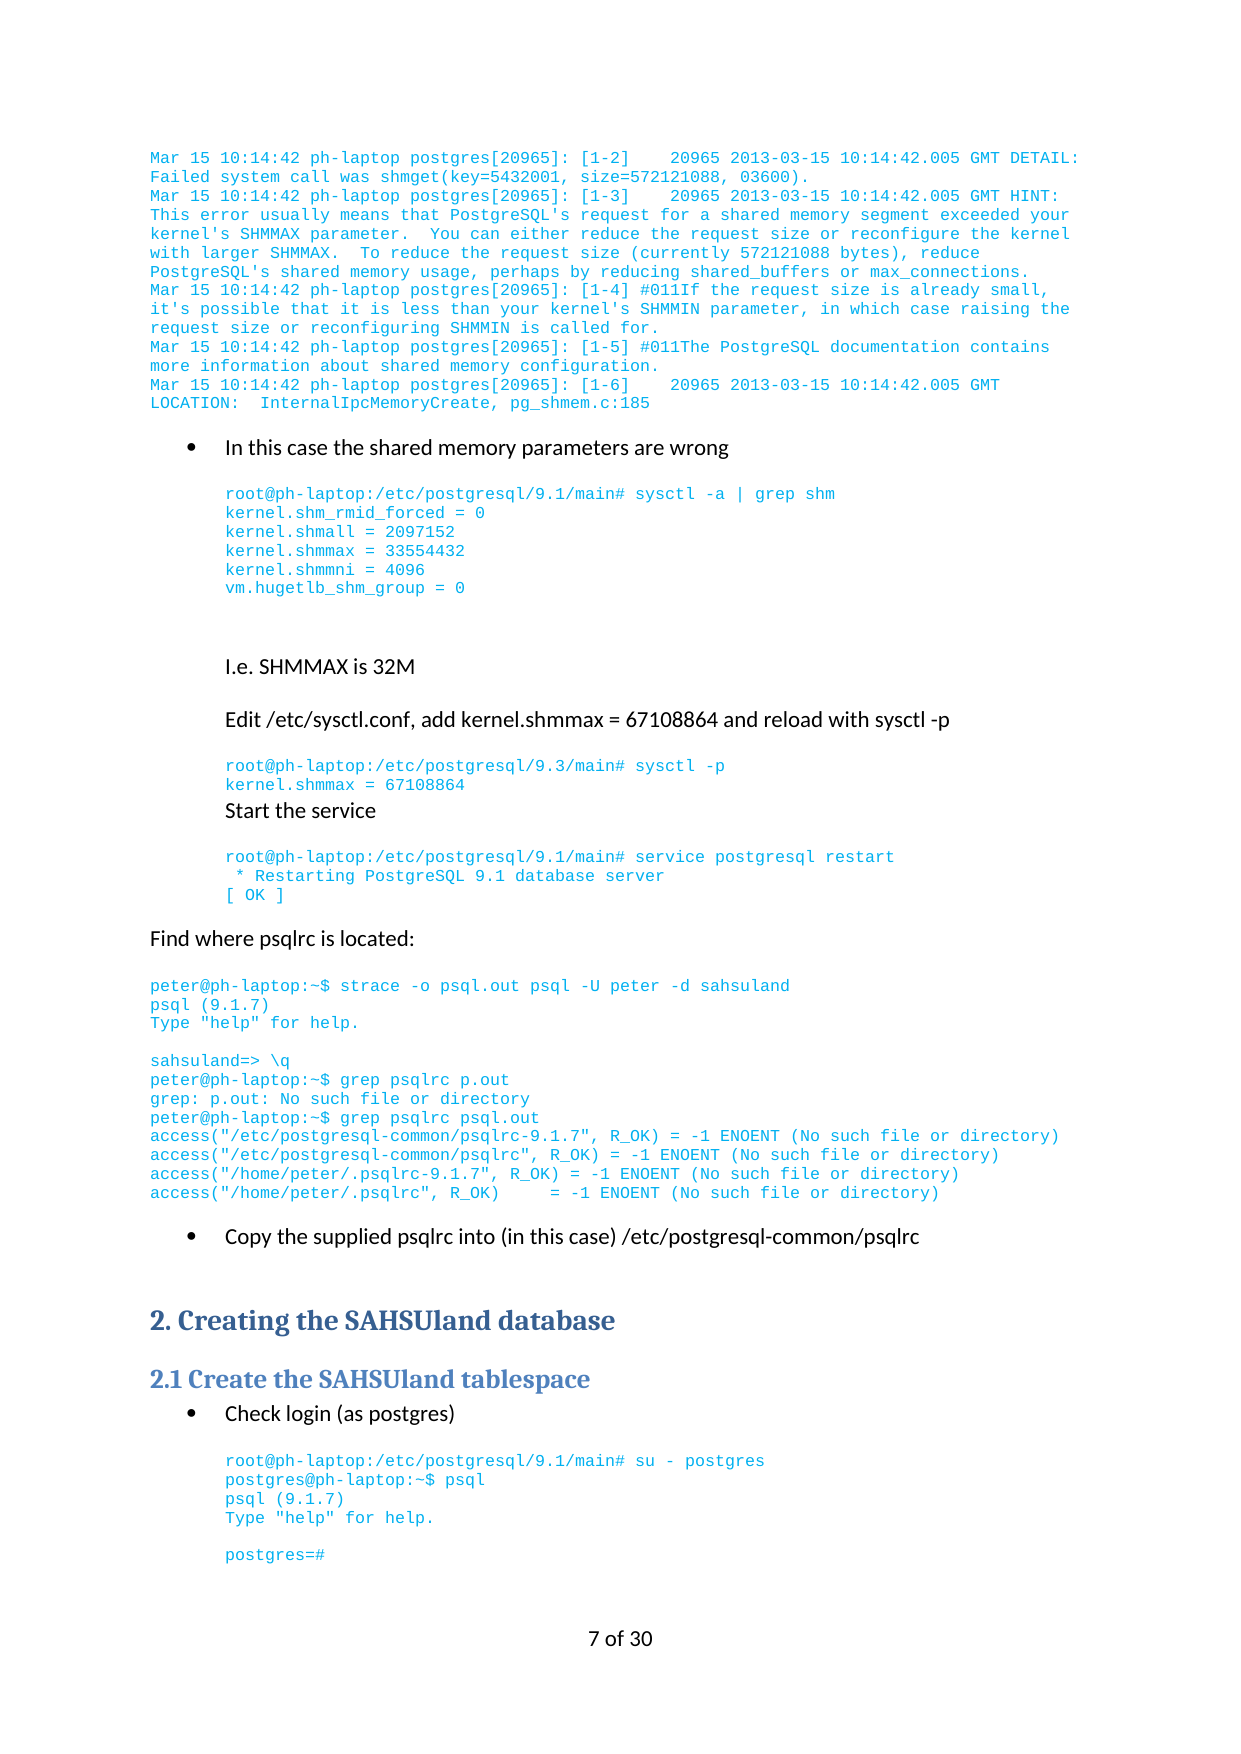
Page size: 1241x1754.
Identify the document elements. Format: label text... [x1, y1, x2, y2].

text root@ph-laptop:/etc/postgresql/9.1/main# su - postgres [225, 1453, 1090, 1471]
text kernel.shmmax = 67108864 [225, 777, 1090, 796]
text access("/etc/postgresql-common/psqlrc-9.1.7", R_OK) = -1 ENOENT (No such file or directory) [150, 1128, 1090, 1147]
list Check login (as postgres) [187, 1399, 1090, 1428]
subtitle 2.1 Create the SAHSUland tablespace [150, 1364, 1090, 1395]
text Edit /etc/sysctl.conf, add kernel.shmmax = 67108864 and reload with sysctl -p [150, 705, 1090, 733]
text root@ph-laptop:/etc/postgresql/9.1/main# service postgresql restart [225, 849, 1090, 868]
text grep: p.out: No such file or directory [150, 1090, 1090, 1109]
text I.e. SHMMAX is 32M [225, 652, 1090, 680]
text Type "help" for help. [225, 1509, 1090, 1528]
text postgres=# [225, 1547, 1090, 1566]
text peter@ph-laptop:~$ grep psqlrc psql.out [150, 1109, 1090, 1128]
text kernel.shm_rmid_forced = 0 [225, 505, 1090, 523]
text kernel.shmmax = 33554432 [225, 542, 1090, 561]
list Copy the supplied psqlrc into (in this case) /etc/postgresql-common/psqlrc [187, 1222, 1090, 1250]
text Mar 15 10:14:42 ph-laptop postgres[20965]: [1-5] #011The PostgreSQL documentation contains more information about shared memory configuration. [150, 338, 1090, 376]
text psql (9.1.7) [225, 1490, 1090, 1509]
text sahsuland=> \q [150, 1053, 1090, 1071]
text root@ph-laptop:/etc/postgresql/9.1/main# sysctl -a | grep shm [225, 486, 1090, 505]
list In this case the shared memory parameters are wrong [187, 433, 1090, 461]
text Type "help" for help. [150, 1015, 1090, 1034]
text vm.hugetlb_shm_group = 0 [225, 580, 1090, 599]
text Start the service [225, 796, 1090, 824]
text peter@ph-laptop:~$ strace -o psql.out psql -U peter -d sahsuland [150, 977, 1090, 996]
text postgres@ph-laptop:~$ psql [225, 1471, 1090, 1490]
text peter@ph-laptop:~$ grep psqlrc p.out [150, 1071, 1090, 1090]
text access("/home/peter/.psqlrc", R_OK) = -1 ENOENT (No such file or directory) [150, 1184, 1090, 1203]
text psql (9.1.7) [150, 996, 1090, 1015]
text Mar 15 10:14:42 ph-laptop postgres[20965]: [1-6] 20965 2013-03-15 10:14:42.005 GMT LOCATION: InternalIpcMemoryCreate, pg_shmem.c:185 [150, 376, 1090, 414]
subtitle 2. Creating the SAHSUland database [150, 1304, 1090, 1338]
text kernel.shmall = 2097152 [225, 523, 1090, 542]
text root@ph-laptop:/etc/postgresql/9.3/main# sysctl -p [225, 758, 1090, 777]
text kernel.shmmni = 4096 [225, 561, 1090, 580]
text Find where psqlrc is located: [150, 924, 1090, 952]
text * Restarting PostgreSQL 9.1 database server [ OK ] [225, 868, 1090, 905]
text Mar 15 10:14:42 ph-laptop postgres[20965]: [1-4] #011If the request size is already small, it's possible that it is less than your kernel's SHMMIN parameter, in which case raising the request size or reconfiguring SHMMIN is called for. [150, 282, 1090, 338]
text Mar 15 10:14:42 ph-laptop postgres[20965]: [1-3] 20965 2013-03-15 10:14:42.005 GMT HINT: This error usually means that PostgreSQL's request for a shared memory segment exceeded your kernel's SHMMAX parameter. You can either reduce the request size or reconfigure the kernel with larger SHMMAX. To reduce the request size (currently 572121088 bytes), reduce PostgreSQL's shared memory usage, perhaps by reducing shared_buffers or max_connections. [150, 188, 1090, 282]
text access("/etc/postgresql-common/psqlrc", R_OK) = -1 ENOENT (No such file or directory) [150, 1147, 1090, 1166]
text Mar 15 10:14:42 ph-laptop postgres[20965]: [1-2] 20965 2013-03-15 10:14:42.005 GMT DETAIL: Failed system call was shmget(key=5432001, size=572121088, 03600). [150, 150, 1090, 188]
text access("/home/peter/.psqlrc-9.1.7", R_OK) = -1 ENOENT (No such file or directory) [150, 1166, 1090, 1184]
